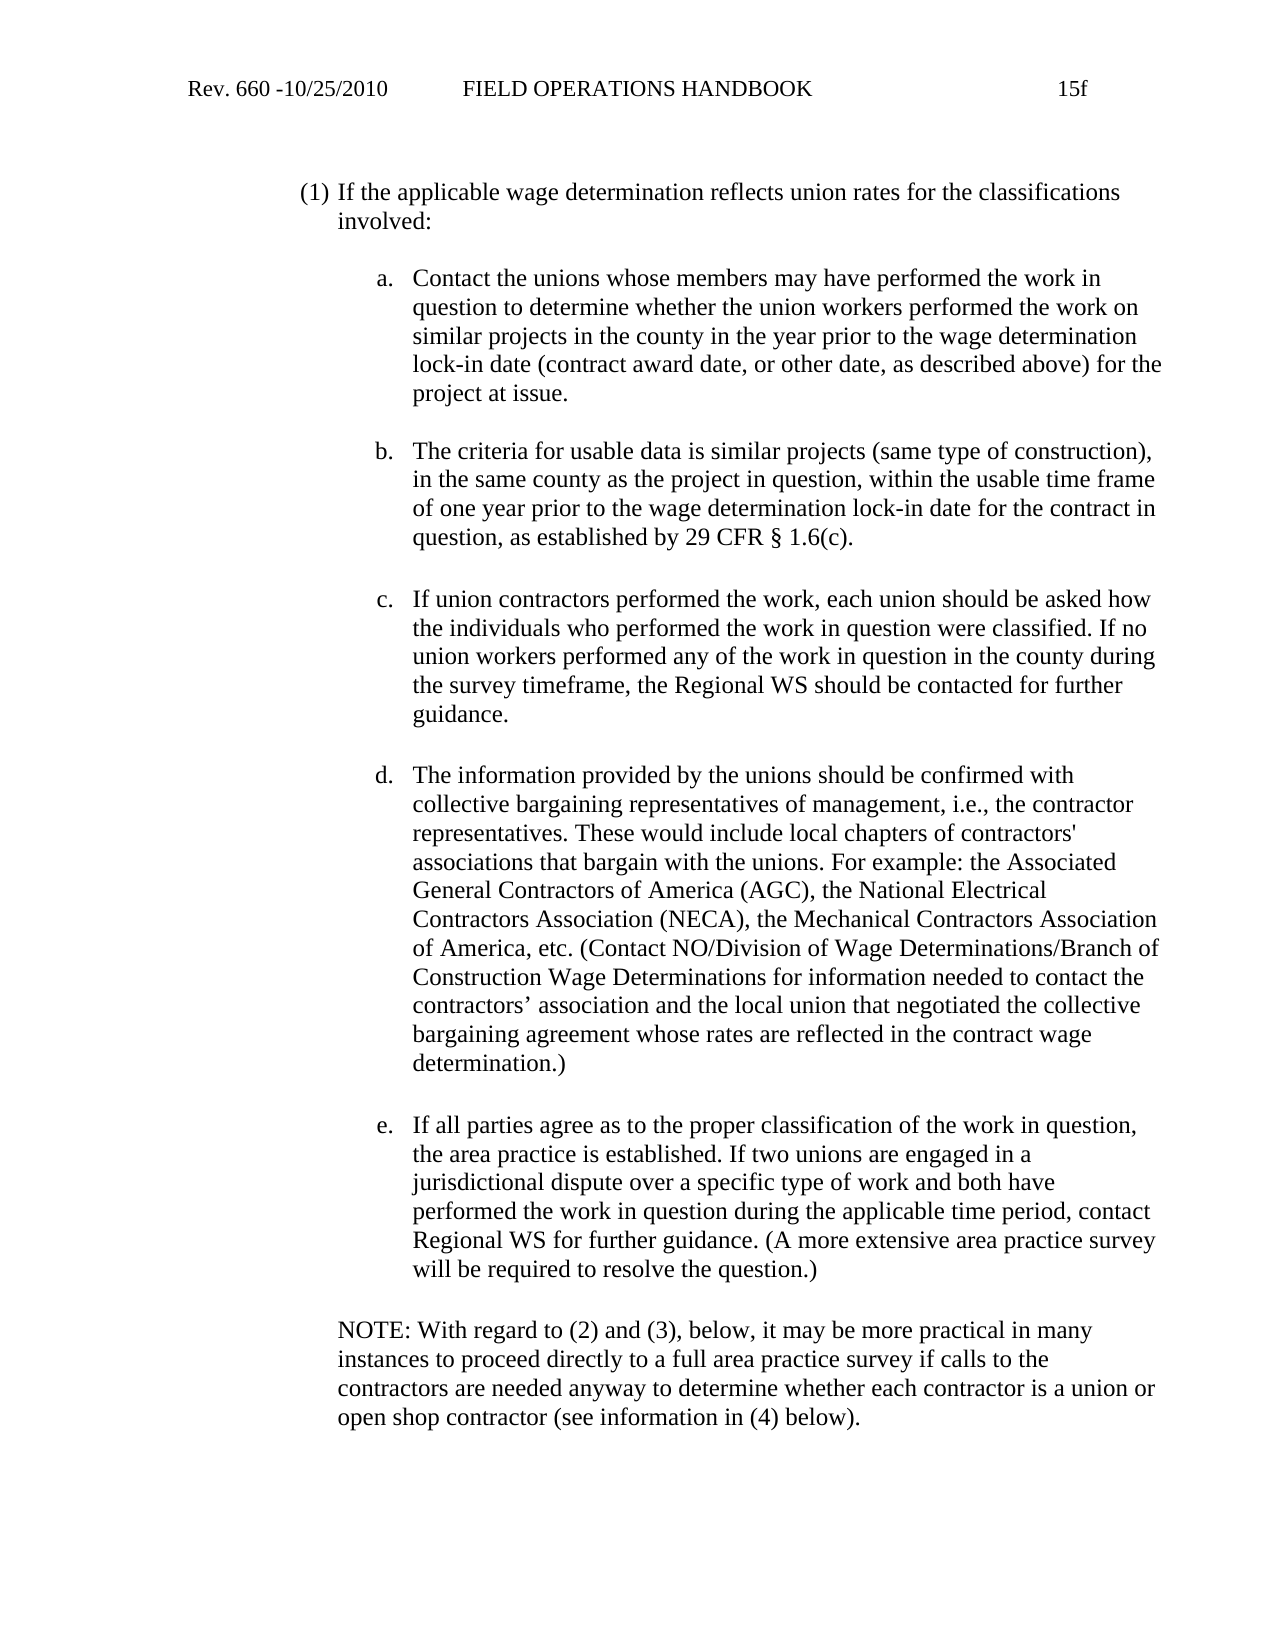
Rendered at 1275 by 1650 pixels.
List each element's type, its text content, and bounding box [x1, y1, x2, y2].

list Contact the unions whose members may have performed the work in question to determine whether the union workers performed the work on similar projects in the county in the year prior to the wage determination lock-in date (contract award date, or other date, as described above) for the project at issue. [394, 263, 1162, 407]
list If the applicable wage determination reflects union rates for the classifications involved: [300, 177, 1162, 234]
list The information provided by the unions should be confirmed with collective bargaining representatives of management, i.e., the contractor representatives. These would include local chapters of contractors' associations that bargain with the unions. For example: the Associated General Contractors of America (AGC), the National Electrical Contractors Association (NECA), the Mechanical Contractors Association of America, etc. (Contact NO/Division of Wage Determinations/Branch of Construction Wage Determinations for information needed to contact the contractors’ association and the local union that negotiated the collective bargaining agreement whose rates are reflected in the contract wage determination.) [394, 761, 1162, 1077]
list The criteria for usable data is similar projects (same type of construction), in the same county as the project in question, within the usable time frame of one year prior to the wage determination lock-in date for the contract in question, as established by 29 CFR § 1.6(c). [394, 436, 1162, 551]
list NOTE: With regard to (2) and (3), below, it may be more practical in many instances to proceed directly to a full area practice survey if calls to the contractors are needed anyway to determine whether each contractor is a union or open shop contractor (see information in (4) below). [337, 1315, 1162, 1430]
list If all parties agree as to the proper classification of the work in question, the area practice is established. If two unions are engaged in a jurisdictional dispute over a specific type of work and both have performed the work in question during the applicable time period, contact Regional WS for further guidance. (A more extensive area practice survey will be required to resolve the question.) [394, 1110, 1162, 1282]
list If union contractors performed the work, each union should be asked how the individuals who performed the work in question were classified. If no union workers performed any of the work in question in the county during the survey timeframe, the Regional WS should be contacted for further guidance. [394, 584, 1162, 728]
